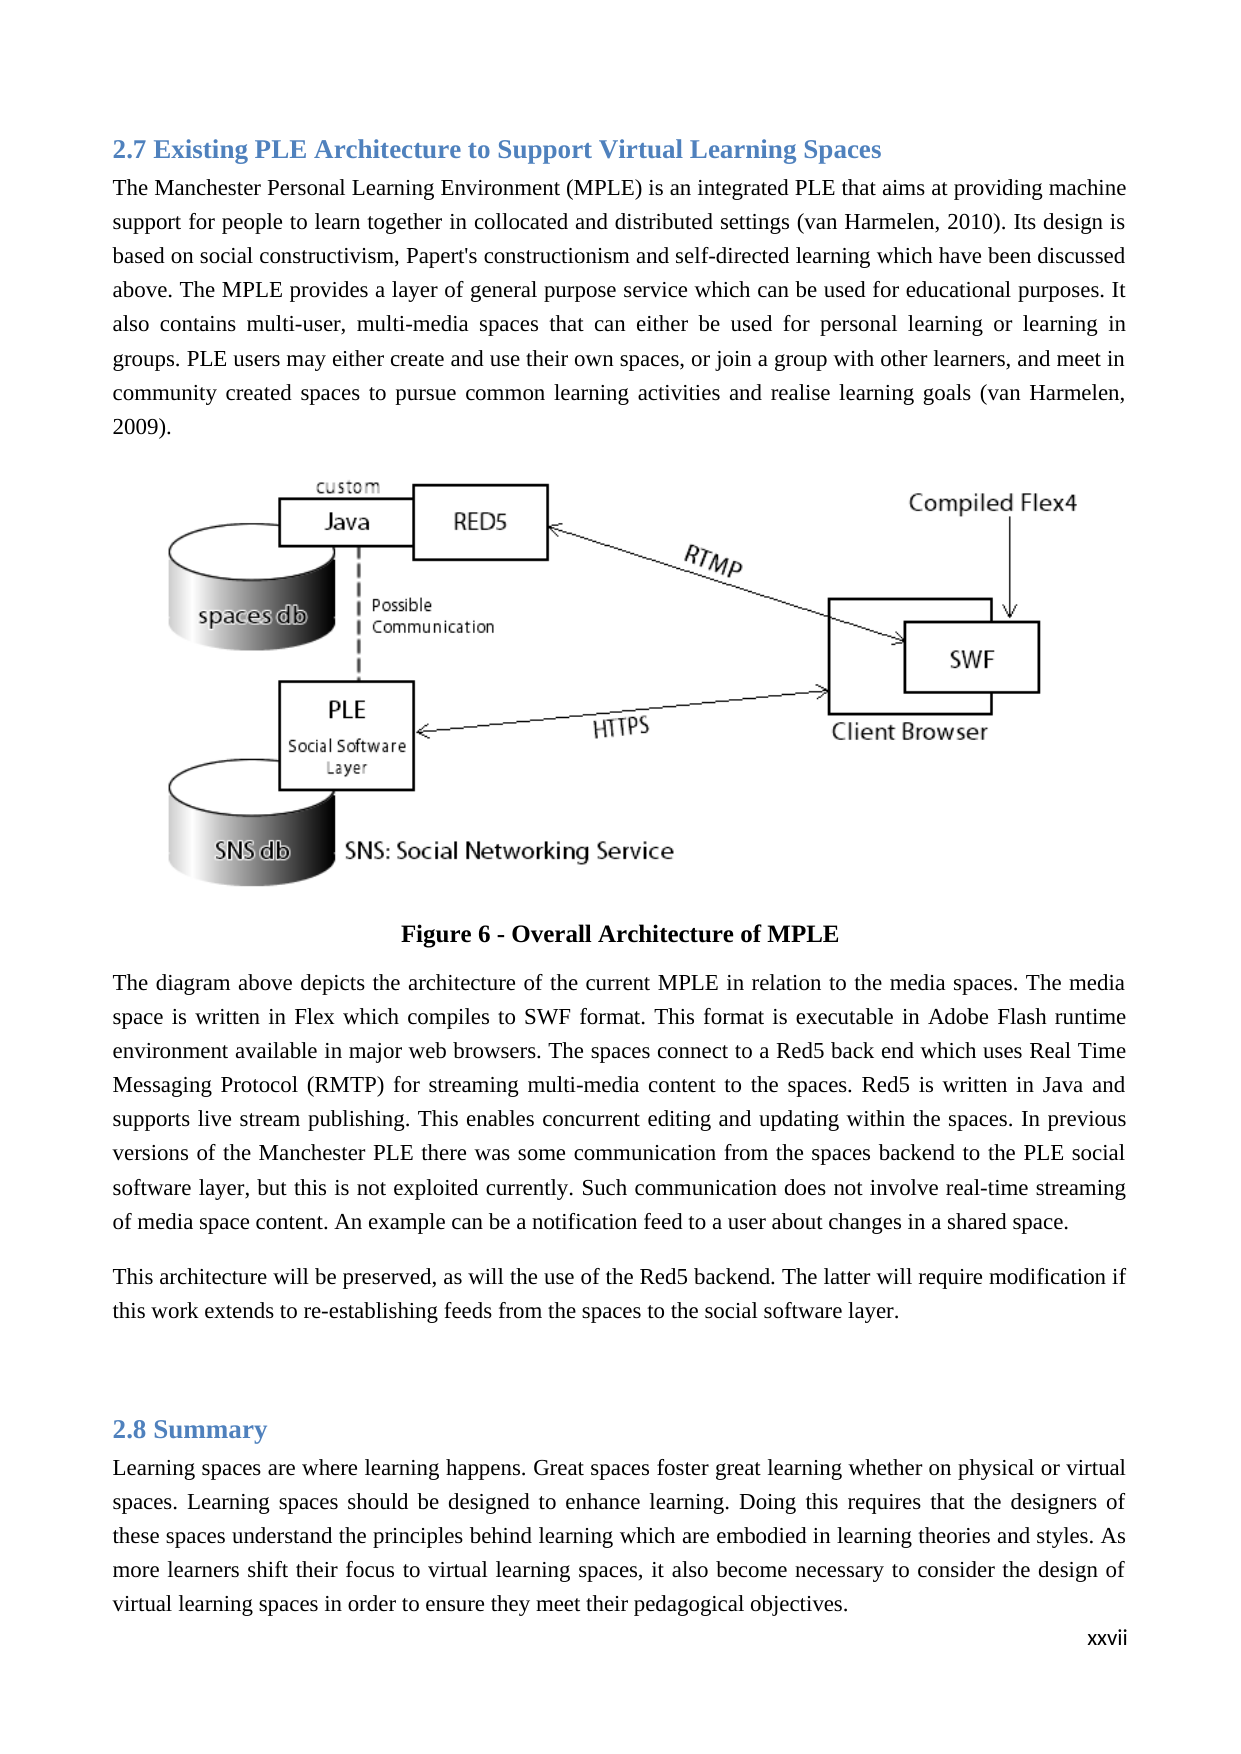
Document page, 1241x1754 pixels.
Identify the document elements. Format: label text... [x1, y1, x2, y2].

text Learning spaces are where learning happens. Great spaces foster great learning whether on physical or virtual spaces. Learning spaces should be designed to enhance learning. Doing this requires that the designers of these spaces understand the principles behind learning which are embodied in learning theories and styles. As more learners shift their focus to virtual learning spaces, it also become necessary to consider the design of virtual learning spaces in order to ensure they meet their pedagogical objectives. [112, 1453, 1128, 1617]
subtitle 2.8 Summary [112, 1413, 1128, 1444]
text The diagram above depicts the architecture of the current MPLE in relation to the media spaces. The media space is written in Flex which compiles to SWF format. This format is executable in Adobe Flash runtime environment available in major web browsers. The spaces connect to a Red5 back end which uses Real Time Messaging Protocol (RMTP) for streaming multi-media content to the spaces. Red5 is written in Java and supports live stream publishing. This enables concurrent editing and updating within the spaces. In previous versions of the Manchester PLE there was some communication from the spaces backend to the PLE social software layer, but this is not exploited currently. Such communication does not involve real-time streaming of media space content. An example can be a notification feed to a user about changes in a shared space. [112, 968, 1128, 1234]
picture [112, 467, 1127, 890]
text Figure 6 - Overall Architecture of MPLE [112, 919, 1128, 948]
text This architecture will be preserved, as will the use of the Red5 backend. The latter will require modification if this work extends to re-establishing feeds from the spaces to the social software layer. [112, 1263, 1128, 1323]
text The Manchester Personal Learning Environment (MPLE) is an integrated PLE that aims at providing machine support for people to learn together in collocated and distributed settings (van Harmelen, 2010). Its design is based on social constructivism, Papert's constructionism and self-directed learning which have been discussed above. The MPLE provides a layer of general purpose service which can be used for educational purposes. It also contains multi-user, multi-media spaces that can either be used for personal learning or learning in groups. PLE users may either create and use their own spaces, or join a group with other learners, and meet in community created spaces to pursue common learning activities and realise learning goals (van Harmelen, 2009). [112, 174, 1128, 439]
subtitle 2.7 Existing PLE Architecture to Support Virtual Learning Spaces [112, 133, 1128, 164]
